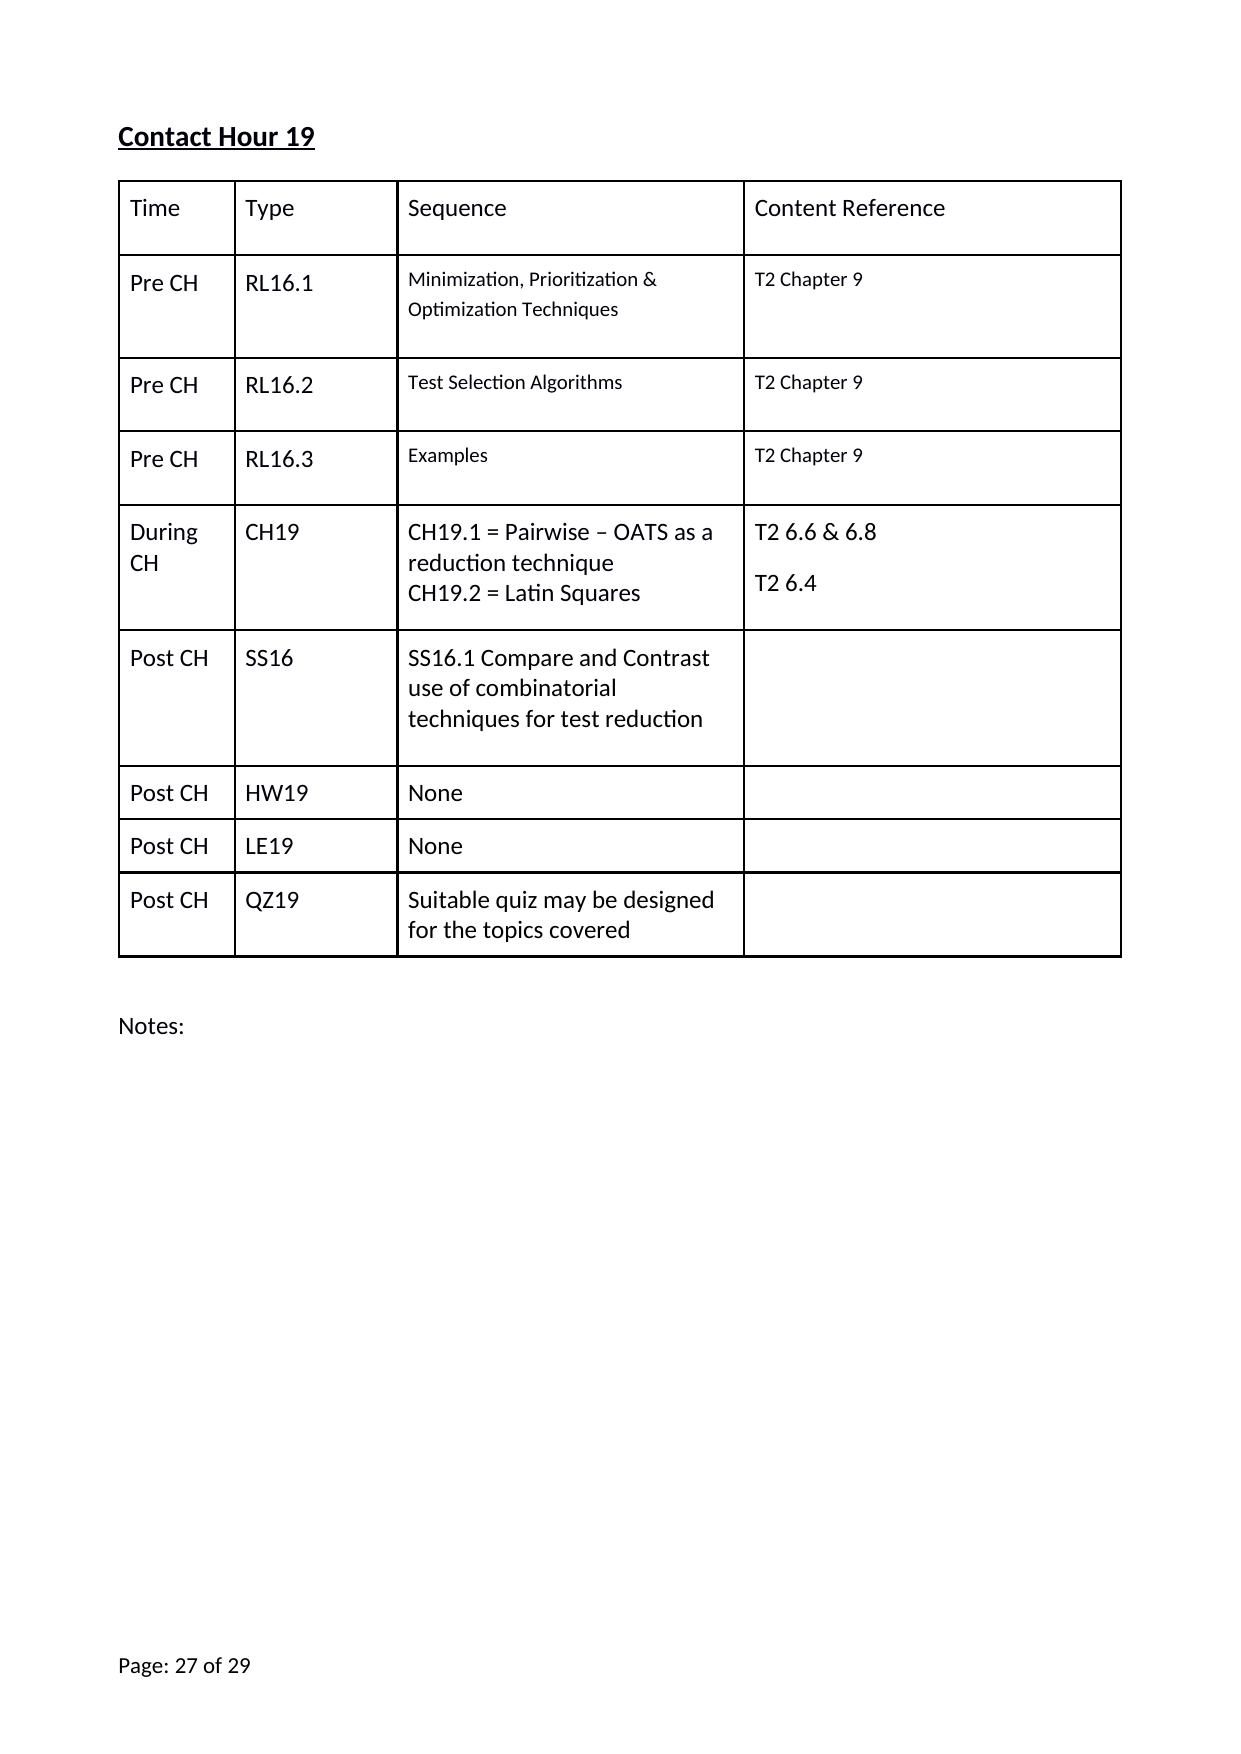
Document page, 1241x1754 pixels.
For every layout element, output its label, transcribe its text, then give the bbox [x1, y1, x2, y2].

table_cell Test Selection Algorithms [399, 359, 743, 430]
table_cell RL16.3 [236, 432, 396, 504]
table_cell CH19.1 = Pairwise – OATS as a reduction technique CH19.2 = Latin Squares [399, 506, 743, 629]
table_header Sequence [399, 182, 743, 254]
table_cell During CH [120, 506, 234, 629]
text Contact Hour 19 [118, 118, 1122, 154]
table_cell SS16 [236, 631, 396, 764]
table_cell CH19 [236, 506, 396, 629]
table_cell Pre CH [120, 256, 234, 357]
table_cell T2 Chapter 9 [745, 256, 1120, 357]
text Notes: [118, 1011, 1122, 1041]
table_cell Suitable quiz may be designed for the topics covered [399, 874, 743, 955]
table_cell None [399, 820, 743, 871]
table_cell Post CH [120, 767, 234, 818]
table_cell Post CH [120, 631, 234, 764]
table_cell SS16.1 Compare and Contrast use of combinatorial techniques for test reduction [399, 631, 743, 764]
table_header Content Reference [745, 182, 1120, 254]
table_cell [745, 820, 1120, 871]
table_cell Examples [399, 432, 743, 504]
table_cell Post CH [120, 874, 234, 955]
table_cell [745, 874, 1120, 955]
table_header Time [120, 182, 234, 254]
table_cell Pre CH [120, 359, 234, 430]
table_cell T2 Chapter 9 [745, 359, 1120, 430]
table_cell QZ19 [236, 874, 396, 955]
table_cell [745, 767, 1120, 818]
table_cell Pre CH [120, 432, 234, 504]
table_cell [745, 631, 1120, 764]
table_cell HW19 [236, 767, 396, 818]
table_header Type [236, 182, 396, 254]
table_cell T2 6.6 & 6.8 T2 6.4 [745, 506, 1120, 629]
table_cell T2 Chapter 9 [745, 432, 1120, 504]
table_cell RL16.1 [236, 256, 396, 357]
table_cell LE19 [236, 820, 396, 871]
table_cell Post CH [120, 820, 234, 871]
table_cell Minimization, Prioritization & Optimization Techniques [399, 256, 743, 357]
table_cell None [399, 767, 743, 818]
table_cell RL16.2 [236, 359, 396, 430]
